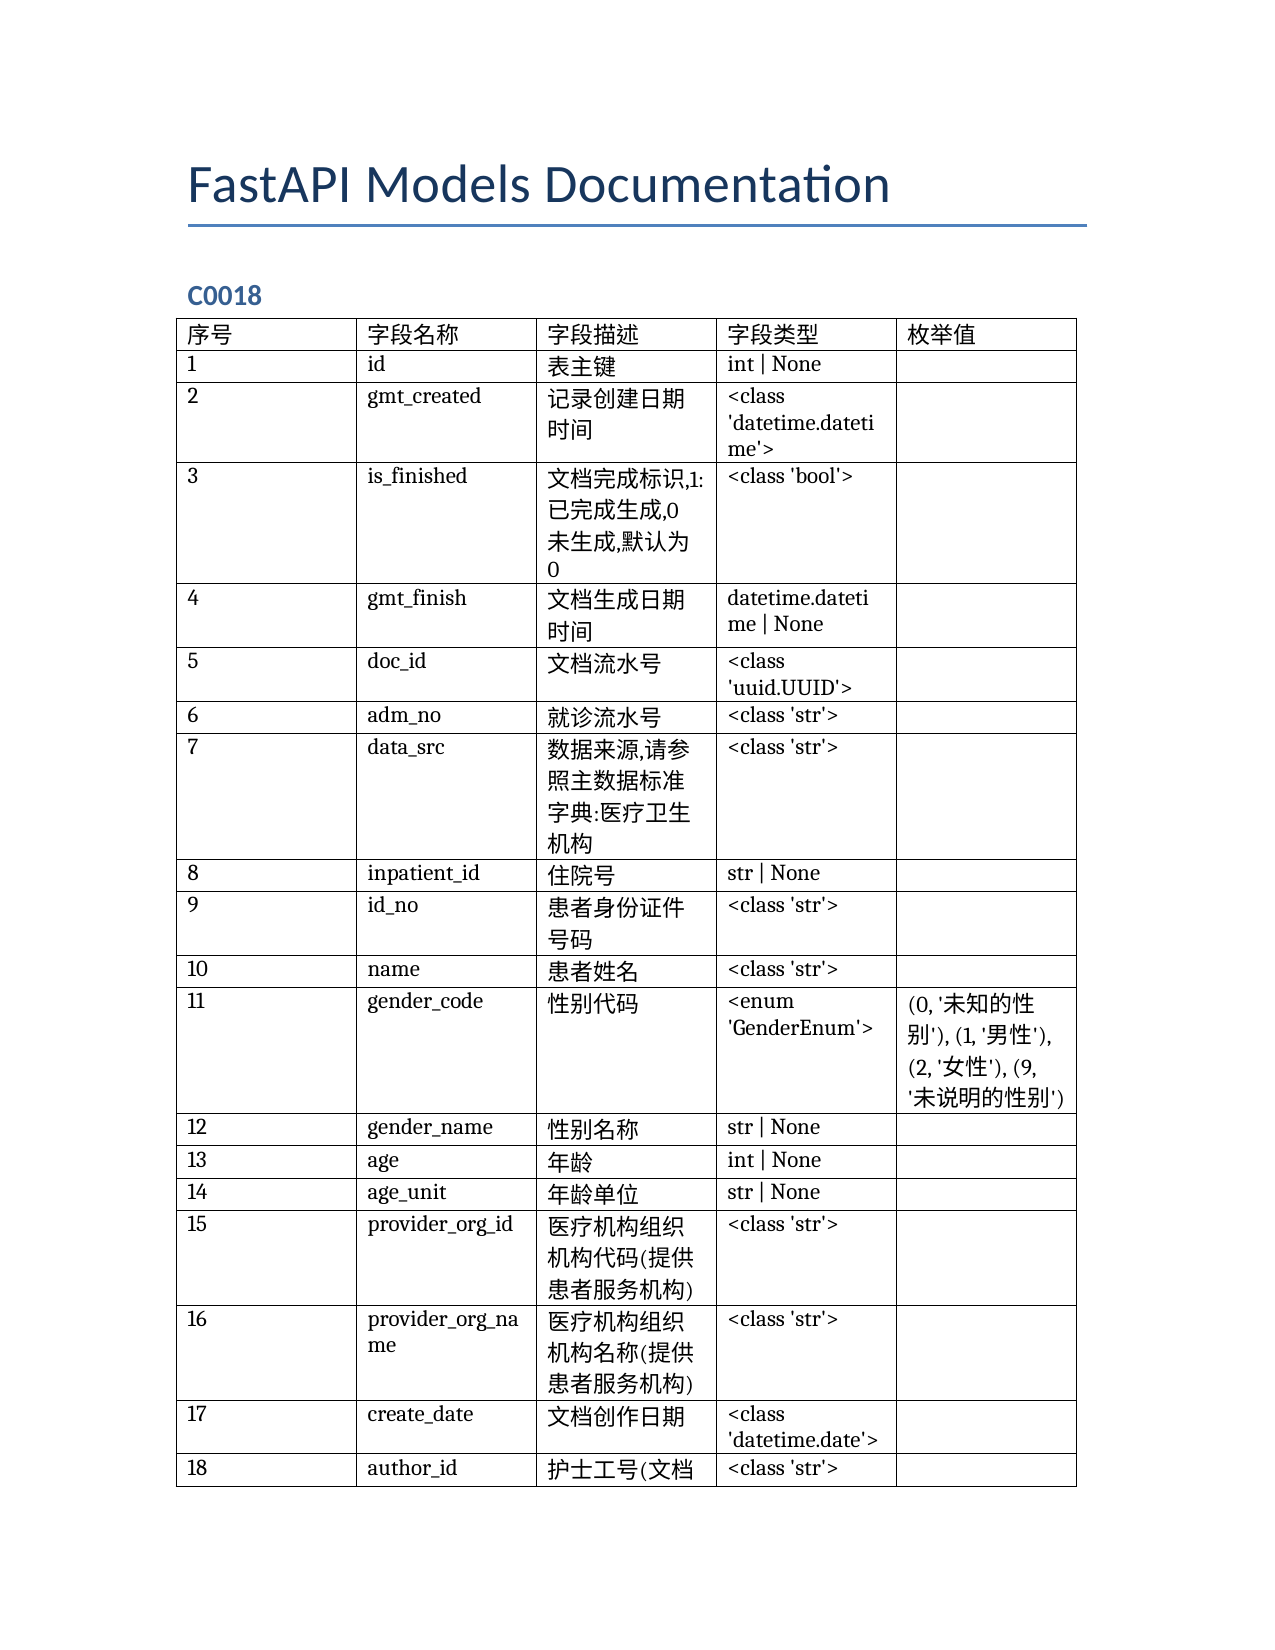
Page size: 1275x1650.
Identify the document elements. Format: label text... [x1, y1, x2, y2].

table_header 字段描述 [537, 319, 716, 350]
table_cell str | None [717, 1179, 896, 1210]
table_cell [897, 734, 1076, 859]
table_cell [897, 956, 1076, 987]
table_cell 12 [177, 1114, 356, 1145]
table_cell [897, 1179, 1076, 1210]
table_cell 年龄单位 [537, 1179, 716, 1210]
table_cell <class 'uuid.UUID'> [717, 648, 896, 701]
table_cell 13 [177, 1146, 356, 1178]
table_cell 17 [177, 1401, 356, 1453]
table_cell create_date [357, 1401, 536, 1453]
table_header 序号 [177, 319, 356, 350]
table_cell 文档创作日期 [537, 1401, 716, 1453]
table_cell [897, 584, 1076, 647]
table_cell age [357, 1146, 536, 1178]
table_header 字段名称 [357, 319, 536, 350]
table_cell gmt_created [357, 383, 536, 462]
table_cell int | None [717, 351, 896, 382]
table_cell gmt_finish [357, 584, 536, 647]
table_cell <class 'datetime.date'> [717, 1401, 896, 1453]
table_cell id_no [357, 892, 536, 955]
table_cell 4 [177, 584, 356, 647]
table_cell 3 [177, 463, 356, 583]
table_cell name [357, 956, 536, 987]
table_cell [897, 1454, 1076, 1486]
table_cell 就诊流水号 [537, 702, 716, 733]
subtitle C0018 [187, 277, 1087, 312]
table_cell <enum 'GenderEnum'> [717, 988, 896, 1113]
table_cell [897, 1146, 1076, 1178]
table_cell 患者姓名 [537, 956, 716, 987]
table_cell str | None [717, 860, 896, 891]
table_cell <class 'datetime.datetime'> [717, 383, 896, 462]
table_cell int | None [717, 1146, 896, 1178]
table_cell 文档生成日期时间 [537, 584, 716, 647]
table_cell 1 [177, 351, 356, 382]
table_cell 7 [177, 734, 356, 859]
table_cell 文档完成标识,1:已完成生成,0未生成,默认为0 [537, 463, 716, 583]
table_cell doc_id [357, 648, 536, 701]
table_cell datetime.datetime | None [717, 584, 896, 647]
table_cell 住院号 [537, 860, 716, 891]
table_cell 16 [177, 1306, 356, 1399]
table_cell 医疗机构组织机构名称(提供患者服务机构) [537, 1306, 716, 1399]
table_cell <class 'str'> [717, 734, 896, 859]
table_cell 表主键 [537, 351, 716, 382]
table_cell <class 'str'> [717, 1211, 896, 1305]
table_cell 9 [177, 892, 356, 955]
table_cell [897, 1306, 1076, 1399]
table_cell author_id [357, 1454, 536, 1486]
table_cell [897, 1114, 1076, 1145]
title FastAPI Models Documentation [187, 150, 1087, 227]
table_header 字段类型 [717, 319, 896, 350]
table_cell 15 [177, 1211, 356, 1305]
table_cell <class 'str'> [717, 892, 896, 955]
table_cell 患者身份证件号码 [537, 892, 716, 955]
table_cell adm_no [357, 702, 536, 733]
table_cell <class 'str'> [717, 702, 896, 733]
table_cell id [357, 351, 536, 382]
table_cell [897, 892, 1076, 955]
table_cell [897, 860, 1076, 891]
table_cell inpatient_id [357, 860, 536, 891]
table_cell 性别名称 [537, 1114, 716, 1145]
table_cell <class 'str'> [717, 1454, 896, 1486]
table_cell <class 'str'> [717, 956, 896, 987]
table_cell 10 [177, 956, 356, 987]
table_cell [897, 383, 1076, 462]
table_cell (0, '未知的性别'), (1, '男性'), (2, '女性'), (9, '未说明的性别') [897, 988, 1076, 1113]
table_cell is_finished [357, 463, 536, 583]
table_cell age_unit [357, 1179, 536, 1210]
table_cell 性别代码 [537, 988, 716, 1113]
table_cell 数据来源,请参照主数据标准字典:医疗卫生机构 [537, 734, 716, 859]
table_cell 8 [177, 860, 356, 891]
table_cell 2 [177, 383, 356, 462]
table_cell 医疗机构组织机构代码(提供患者服务机构) [537, 1211, 716, 1305]
table_cell [897, 351, 1076, 382]
table_cell 11 [177, 988, 356, 1113]
table_cell <class 'str'> [717, 1306, 896, 1399]
table_cell [897, 1211, 1076, 1305]
table_cell [897, 1401, 1076, 1453]
table_cell [897, 648, 1076, 701]
table_cell gender_name [357, 1114, 536, 1145]
table_cell [897, 702, 1076, 733]
table_cell 文档流水号 [537, 648, 716, 701]
table_cell data_src [357, 734, 536, 859]
table_cell 6 [177, 702, 356, 733]
table_cell 年龄 [537, 1146, 716, 1178]
table_cell provider_org_id [357, 1211, 536, 1305]
table_cell 18 [177, 1454, 356, 1486]
table_header 枚举值 [897, 319, 1076, 350]
table_cell gender_code [357, 988, 536, 1113]
table_cell 5 [177, 648, 356, 701]
table_cell 14 [177, 1179, 356, 1210]
table_cell 护士工号(文档创作者) [537, 1454, 716, 1486]
table_cell [897, 463, 1076, 583]
table_cell 记录创建日期时间 [537, 383, 716, 462]
table_cell str | None [717, 1114, 896, 1145]
table_cell <class 'bool'> [717, 463, 896, 583]
table_cell provider_org_name [357, 1306, 536, 1399]
